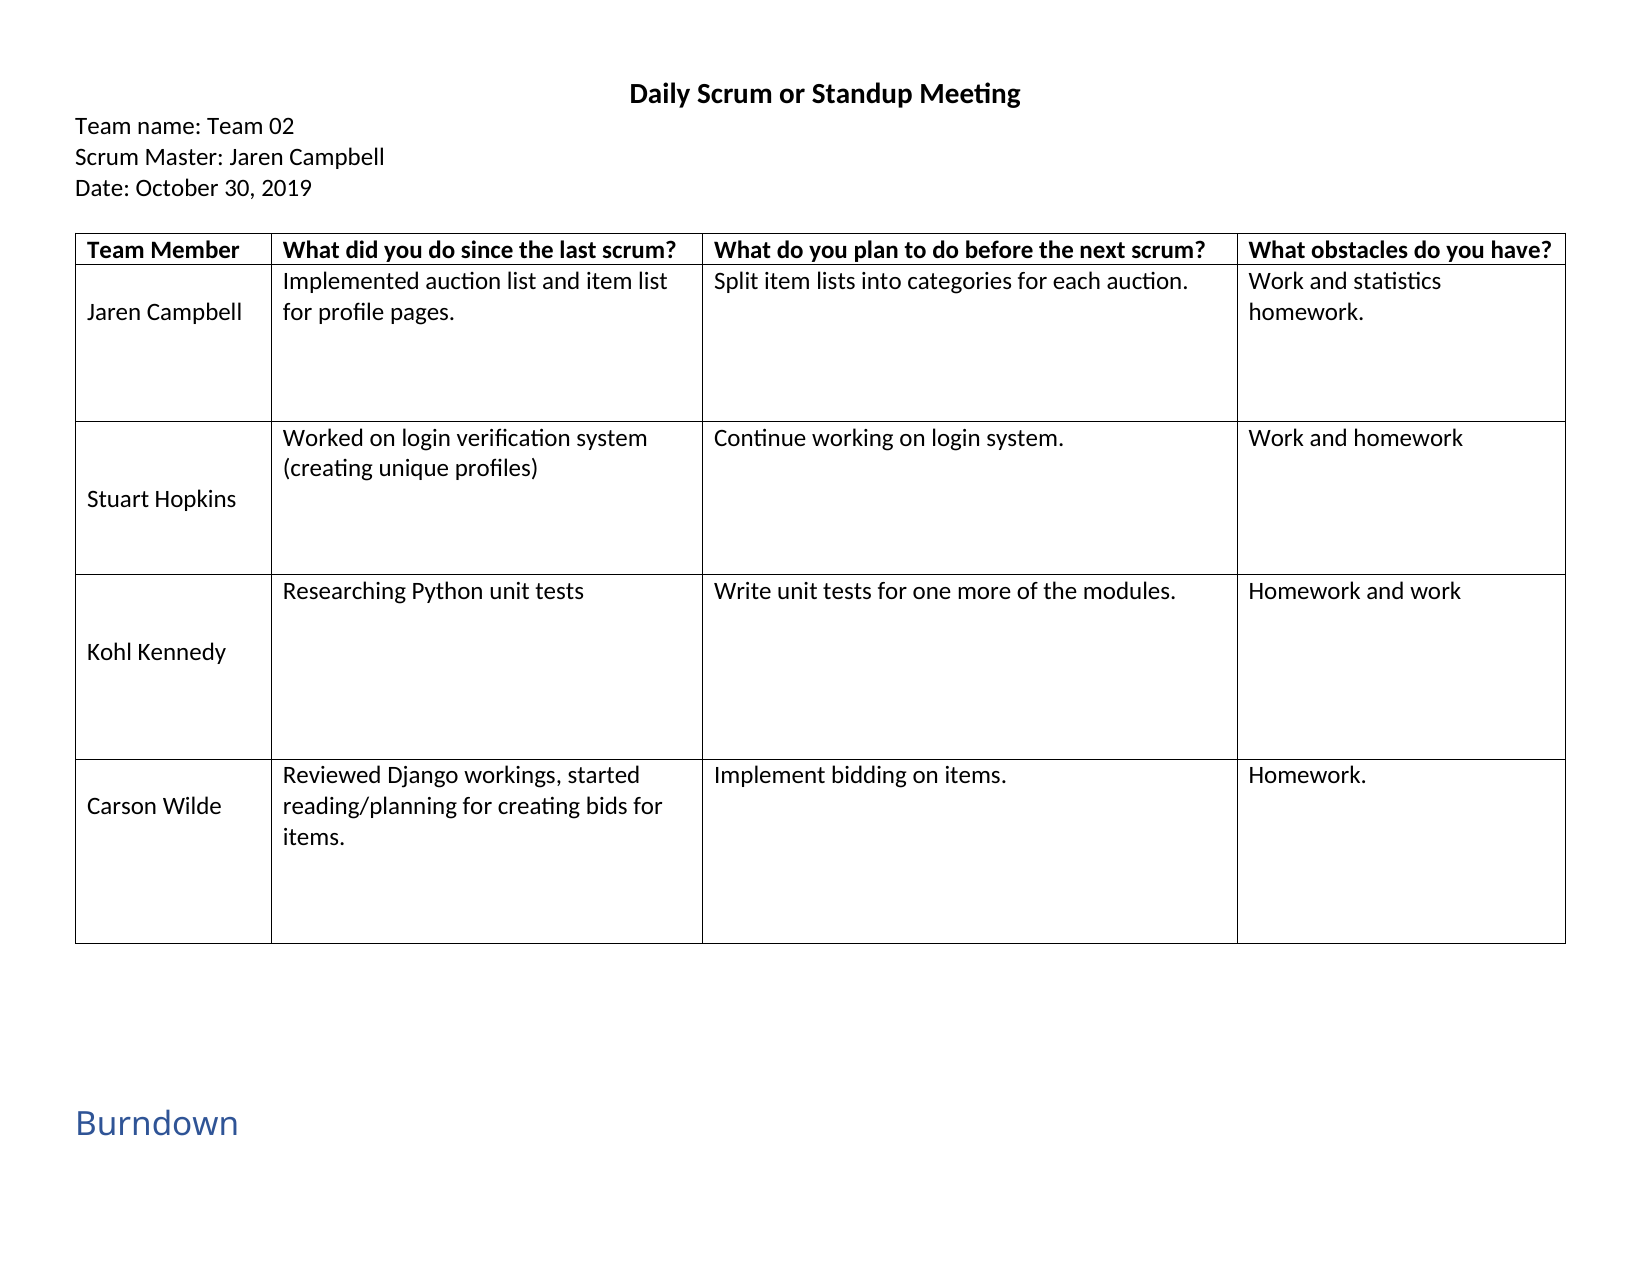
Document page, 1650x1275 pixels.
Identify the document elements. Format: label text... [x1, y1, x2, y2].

table_cell Homework and work [1238, 575, 1565, 758]
table_cell Researching Python unit tests [272, 575, 702, 758]
text Date: October 30, 2019 [75, 172, 1575, 202]
table_cell Stuart Hopkins [76, 422, 271, 574]
table_cell Implement bidding on items. [703, 760, 1237, 943]
table_cell Work and statistics homework. [1238, 265, 1565, 421]
table_header What did you do since the last scrum? [272, 234, 702, 264]
table_cell Homework. [1238, 760, 1565, 943]
text Scrum Master: Jaren Campbell [75, 141, 1575, 172]
table_cell Split item lists into categories for each auction. [703, 265, 1237, 421]
table_cell Write unit tests for one more of the modules. [703, 575, 1237, 758]
text Team name: Team 02 [75, 111, 1575, 141]
table_cell Implemented auction list and item list for profile pages. [272, 265, 702, 421]
table_header What do you plan to do before the next scrum? [703, 234, 1237, 264]
table_header Team Member [76, 234, 271, 264]
table_cell Carson Wilde [76, 760, 271, 943]
table_cell Jaren Campbell [76, 265, 271, 421]
table_cell Worked on login verification system (creating unique profiles) [272, 422, 702, 574]
table_cell Kohl Kennedy [76, 575, 271, 758]
table_cell Work and homework [1238, 422, 1565, 574]
text Daily Scrum or Standup Meeting [75, 75, 1575, 111]
table_cell Continue working on login system. [703, 422, 1237, 574]
subtitle Burndown [75, 1100, 1575, 1146]
table_cell Reviewed Django workings, started reading/planning for creating bids for items. [272, 760, 702, 943]
table_header What obstacles do you have? [1238, 234, 1565, 264]
